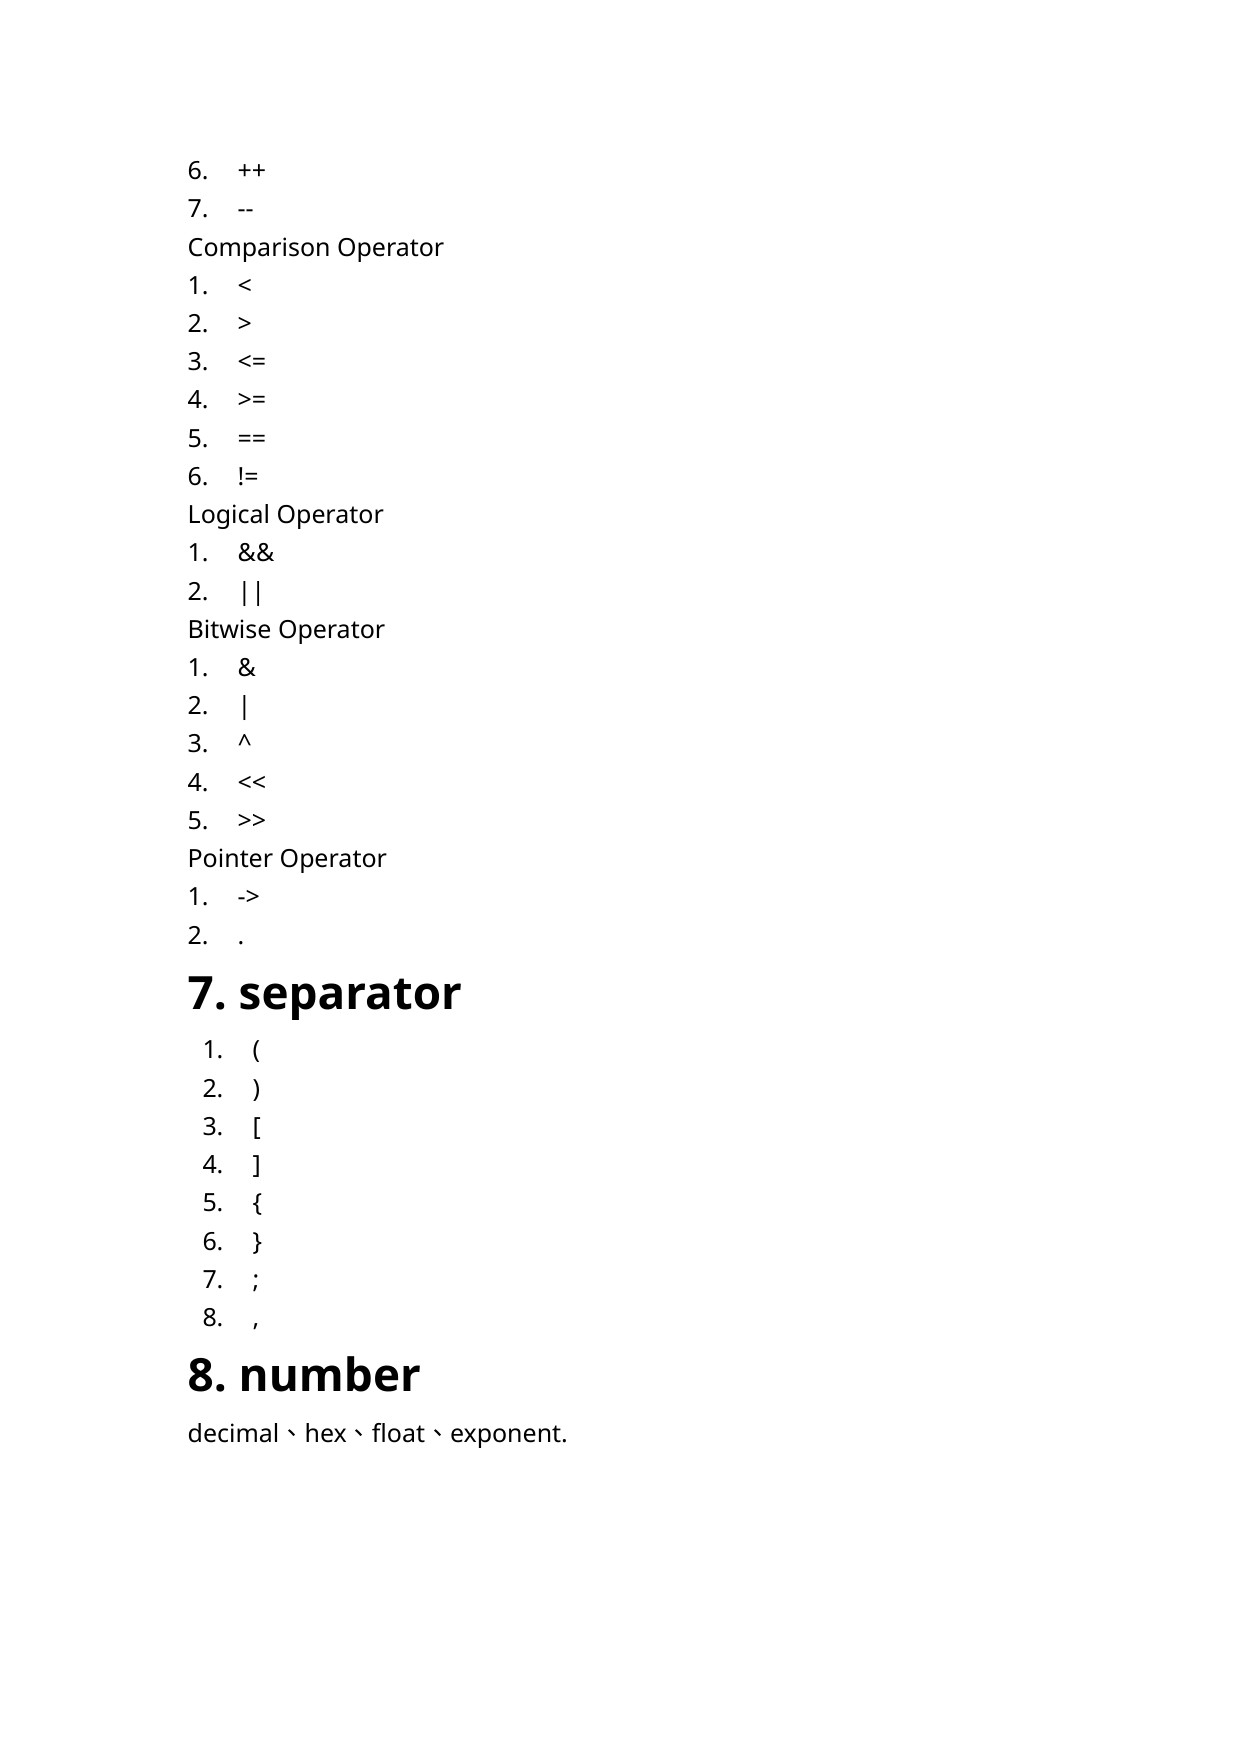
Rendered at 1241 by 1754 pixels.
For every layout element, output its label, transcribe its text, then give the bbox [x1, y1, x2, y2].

list < [187, 265, 1053, 303]
list ( [202, 1030, 1053, 1068]
list ++ [187, 151, 1053, 189]
list ^ [187, 724, 1053, 762]
list { [202, 1183, 1053, 1221]
list -> [187, 877, 1053, 915]
list > [187, 303, 1053, 342]
subtitle 8. number [187, 1336, 1053, 1412]
list ) [202, 1068, 1053, 1106]
list | [187, 686, 1053, 724]
list == [187, 418, 1053, 456]
text Logical Operator [187, 495, 1053, 533]
list && [187, 533, 1053, 571]
text Bitwise Operator [187, 609, 1053, 648]
list <= [187, 342, 1053, 380]
list [ [202, 1106, 1053, 1144]
list . [187, 915, 1053, 953]
list & [187, 648, 1053, 686]
list || [187, 571, 1053, 609]
list , [202, 1297, 1053, 1336]
list ; [202, 1259, 1053, 1297]
text Comparison Operator [187, 227, 1053, 265]
text Pointer Operator [187, 839, 1053, 877]
list != [187, 456, 1053, 495]
list } [202, 1221, 1053, 1259]
list << [187, 762, 1053, 801]
list -- [187, 189, 1053, 227]
subtitle 7. separator [187, 953, 1053, 1030]
list ] [202, 1144, 1053, 1183]
list >= [187, 380, 1053, 418]
text decimal、hex、float、exponent. [187, 1412, 1053, 1450]
list >> [187, 801, 1053, 839]
